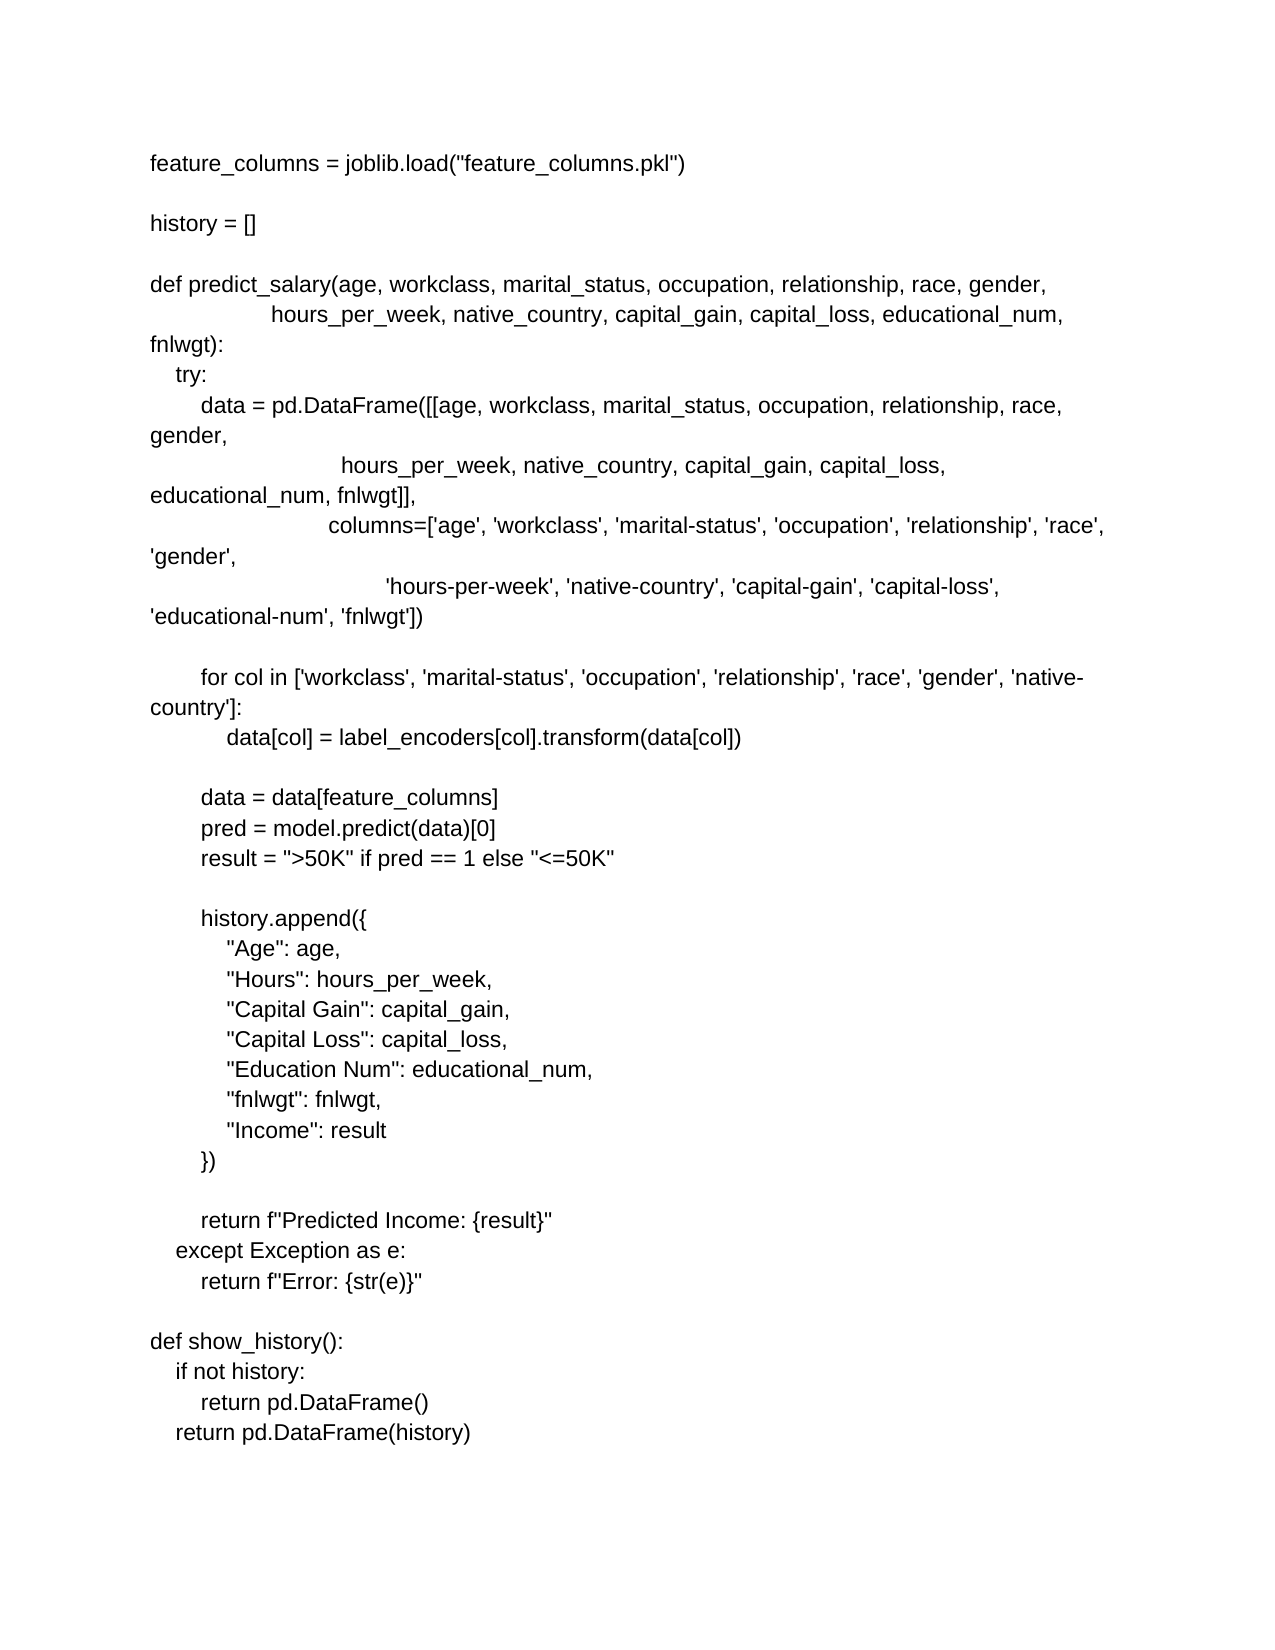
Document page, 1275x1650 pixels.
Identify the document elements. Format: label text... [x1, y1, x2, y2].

text except Exception as e: [150, 1237, 1125, 1264]
text pred = model.predict(data)[0] [150, 814, 1125, 841]
text data[col] = label_encoders[col].transform(data[col]) [150, 724, 1125, 750]
text feature_columns = joblib.load("feature_columns.pkl") [150, 150, 1125, 176]
text "Capital Loss": capital_loss, [150, 1026, 1125, 1052]
text "fnlwgt": fnlwgt, [150, 1086, 1125, 1113]
text "Income": result [150, 1117, 1125, 1143]
text return pd.DataFrame(history) [150, 1419, 1125, 1445]
text return f"Predicted Income: {result}" [150, 1207, 1125, 1234]
text "Hours": hours_per_week, [150, 966, 1125, 992]
text return pd.DataFrame() [150, 1388, 1125, 1415]
text def predict_salary(age, workclass, marital_status, occupation, relationship, race, gender, [150, 271, 1125, 297]
text if not history: [150, 1358, 1125, 1385]
text data = data[feature_columns] [150, 784, 1125, 811]
text def show_history(): [150, 1328, 1125, 1354]
text "Education Num": educational_num, [150, 1056, 1125, 1083]
text result = ">50K" if pred == 1 else "<=50K" [150, 845, 1125, 871]
text hours_per_week, native_country, capital_gain, capital_loss, educational_num, fnlwgt]], [150, 452, 1125, 509]
text try: [150, 361, 1125, 388]
text "Age": age, [150, 935, 1125, 962]
text data = pd.DataFrame([[age, workclass, marital_status, occupation, relationship, race, gender, [150, 392, 1125, 448]
text columns=['age', 'workclass', 'marital-status', 'occupation', 'relationship', 'race', 'gender', [150, 512, 1125, 569]
text "Capital Gain": capital_gain, [150, 996, 1125, 1022]
text hours_per_week, native_country, capital_gain, capital_loss, educational_num, fnlwgt): [150, 301, 1125, 358]
text }) [150, 1147, 1125, 1173]
text return f"Error: {str(e)}" [150, 1268, 1125, 1294]
text for col in ['workclass', 'marital-status', 'occupation', 'relationship', 'race', 'gender', 'native-country']: [150, 663, 1125, 720]
text history.append({ [150, 905, 1125, 932]
text history = [] [150, 210, 1125, 237]
text 'hours-per-week', 'native-country', 'capital-gain', 'capital-loss', 'educational-num', 'fnlwgt']) [150, 573, 1125, 629]
